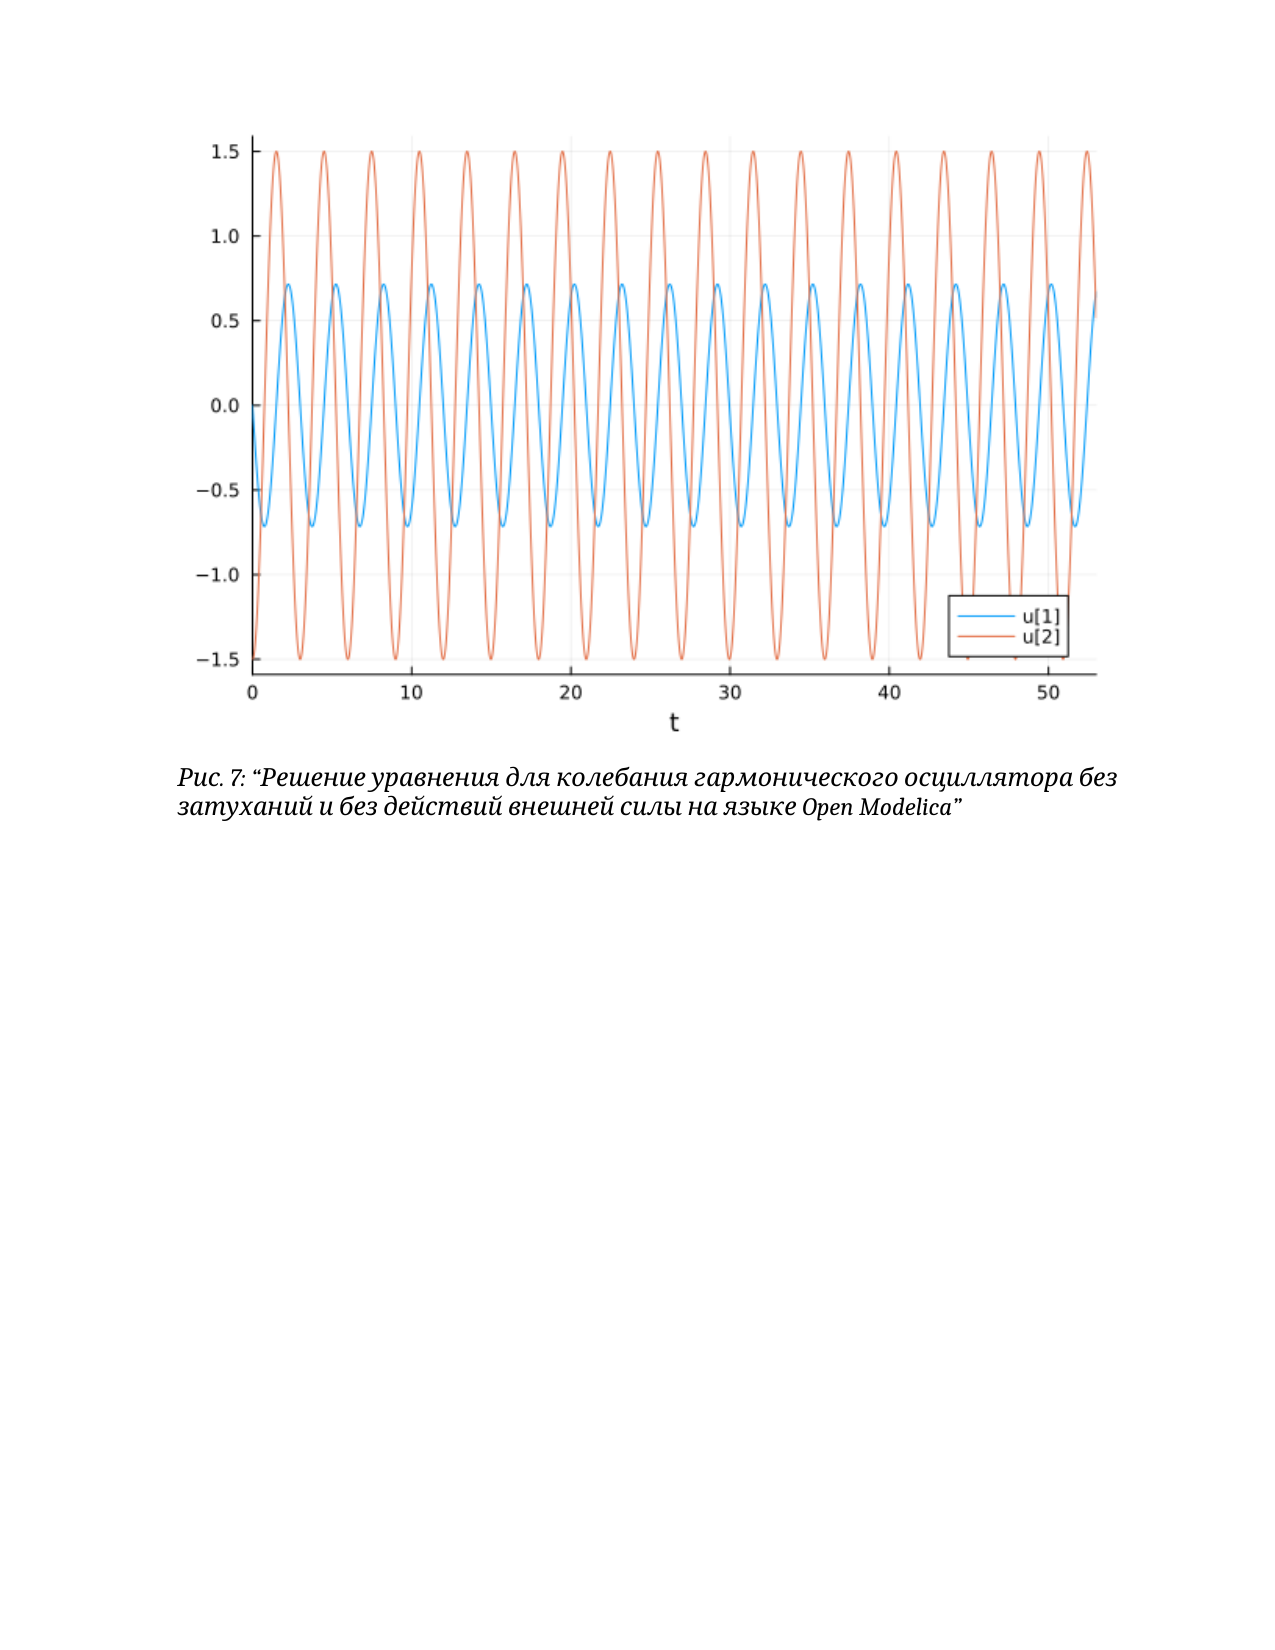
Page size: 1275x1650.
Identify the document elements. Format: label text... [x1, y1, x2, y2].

picture [177, 118, 1115, 744]
text Рис. 7: “Решение уравнения для колебания гармонического осциллятора без затуханий и без действий внешней силы на языке Open Modelica” [177, 764, 1186, 821]
